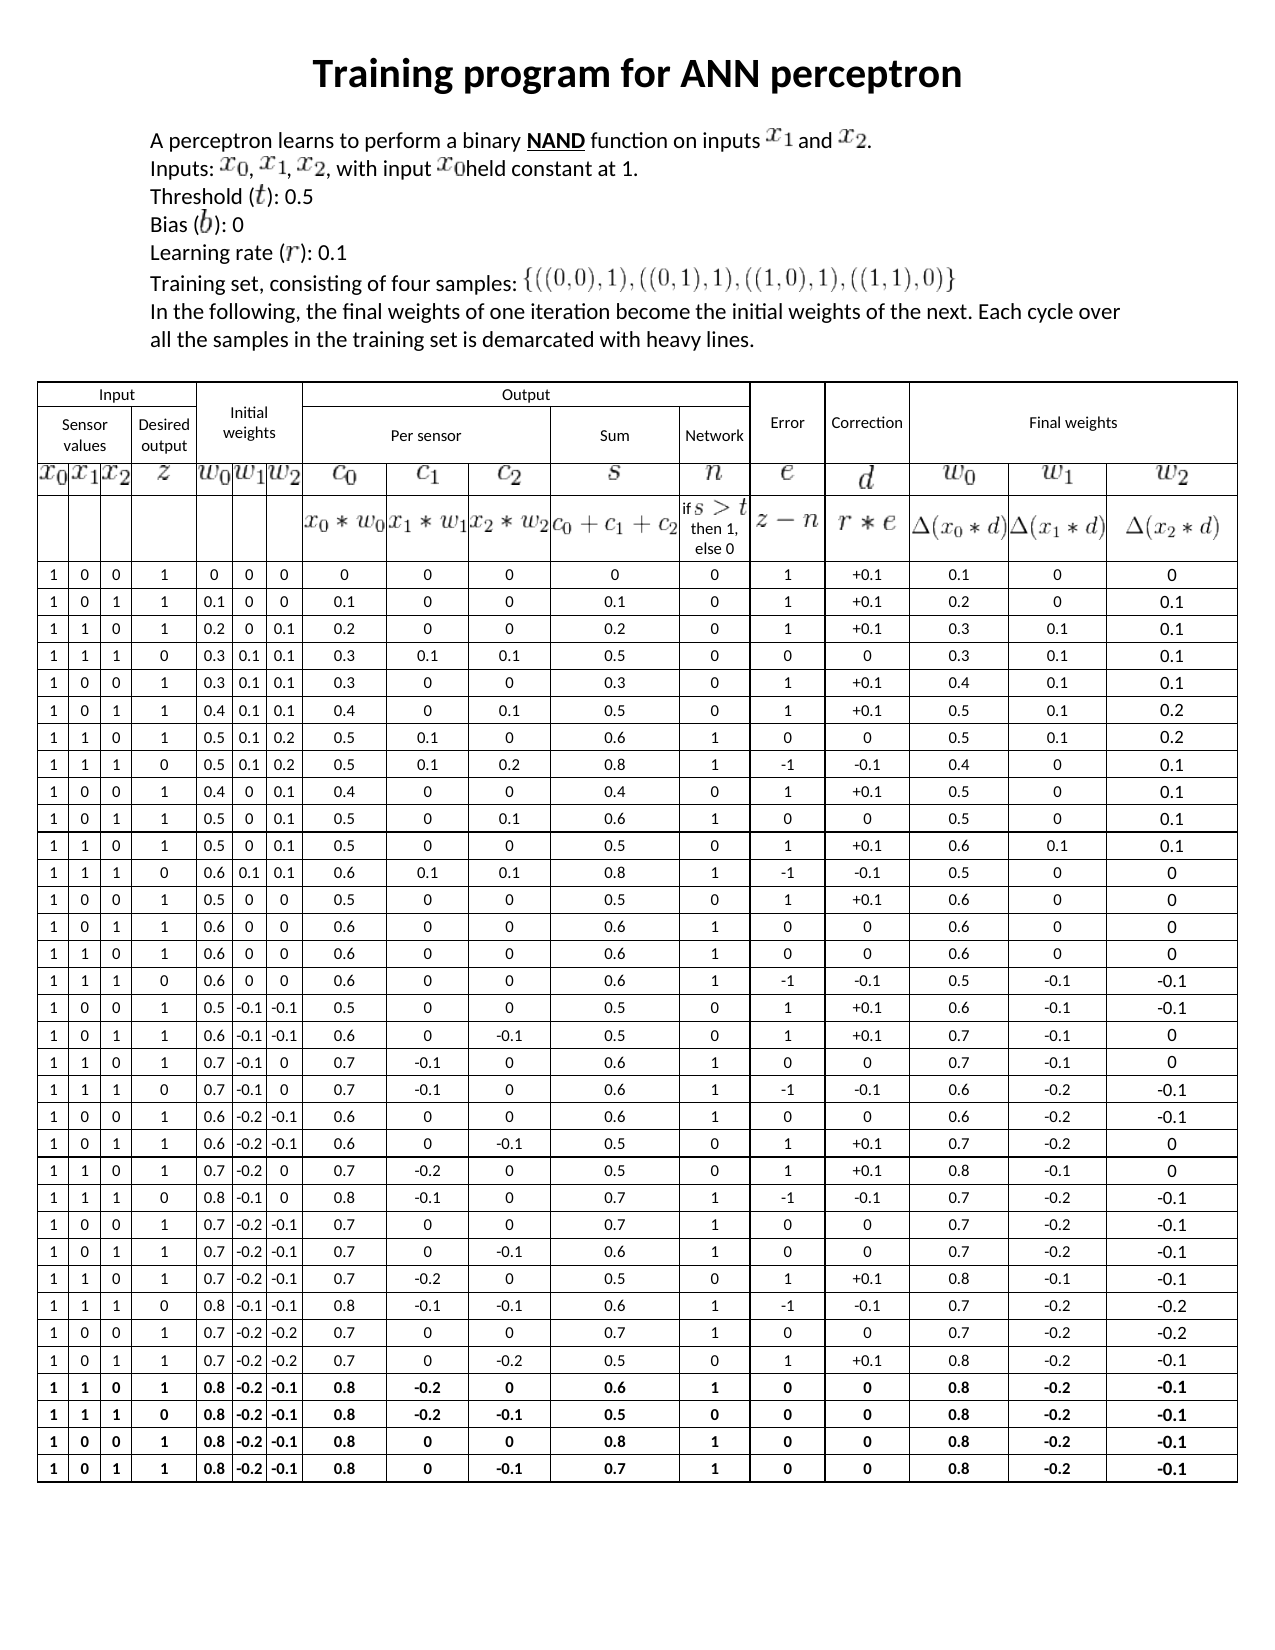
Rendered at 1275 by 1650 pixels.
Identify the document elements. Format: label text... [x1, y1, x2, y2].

table_cell 0.5 [910, 778, 1008, 804]
table_cell 0 [751, 1401, 824, 1427]
table_cell 1 [680, 860, 749, 886]
table_cell 0 [751, 941, 824, 967]
table_cell 1 [751, 887, 824, 913]
table_cell 0 [826, 1049, 909, 1075]
table_cell 0 [267, 941, 302, 967]
table_cell [1009, 464, 1106, 495]
table_cell 0.6 [551, 941, 679, 967]
table_cell 0 [469, 1374, 550, 1400]
table_cell 1 [69, 751, 100, 777]
table_cell 0.8 [303, 1293, 386, 1319]
table_cell [233, 496, 266, 561]
table_cell -0.1 [469, 1130, 550, 1156]
table_cell 1 [680, 1185, 749, 1211]
table_cell 0 [1009, 589, 1106, 615]
table_cell 0 [826, 914, 909, 940]
table_cell 1 [132, 914, 196, 940]
table_cell 0.6 [551, 724, 679, 750]
table_cell 0.5 [197, 724, 232, 750]
table_cell 0.1 [1107, 751, 1237, 777]
table_cell -0.2 [1107, 1293, 1237, 1319]
table_cell 0.1 [267, 805, 302, 831]
table_cell if then 1, else 0 [680, 496, 749, 561]
table_cell 1 [132, 1428, 196, 1454]
table_cell 0.2 [1107, 724, 1237, 750]
table_cell 0 [101, 670, 131, 696]
table_cell -0.2 [1107, 1320, 1237, 1346]
table_cell 0 [387, 562, 468, 588]
table_cell -0.1 [1009, 1266, 1106, 1292]
table_cell 0 [69, 995, 100, 1021]
table_cell 0 [387, 1428, 468, 1454]
table_cell -0.1 [233, 995, 266, 1021]
table_cell -0.1 [469, 1022, 550, 1048]
table_cell 0.1 [1009, 833, 1106, 858]
table_cell 0.1 [267, 833, 302, 858]
table_cell 1 [101, 968, 131, 994]
table_cell -0.2 [1009, 1103, 1106, 1129]
table_cell 1 [69, 1049, 100, 1075]
table_cell 0 [469, 995, 550, 1021]
table_cell 0 [751, 914, 824, 940]
table_cell [551, 464, 679, 495]
table_cell -0.1 [267, 995, 302, 1021]
table_cell 0.6 [303, 968, 386, 994]
table_cell [751, 496, 824, 561]
table_cell 0.7 [197, 1076, 232, 1102]
table_cell 0.7 [303, 1347, 386, 1373]
table_header Error [751, 383, 824, 463]
table_cell 0.5 [303, 724, 386, 750]
table_cell -0.1 [1107, 968, 1237, 994]
table_cell 0.1 [1107, 778, 1237, 804]
table_cell 1 [101, 914, 131, 940]
table_cell 0 [469, 1103, 550, 1129]
table_cell 0.2 [267, 751, 302, 777]
table_cell [69, 496, 100, 561]
table_cell -0.1 [233, 1076, 266, 1102]
table_cell 1 [69, 833, 100, 858]
table_cell [303, 496, 386, 561]
table_cell 0 [387, 589, 468, 615]
table_cell 0 [469, 670, 550, 696]
table_cell 0.3 [910, 643, 1008, 669]
table_cell 0.8 [910, 1347, 1008, 1373]
picture [1125, 514, 1219, 540]
table_cell 1 [132, 995, 196, 1021]
table_cell 0.1 [469, 805, 550, 831]
table_cell 0 [551, 562, 679, 588]
table_cell 0 [101, 1103, 131, 1129]
table_cell 0 [69, 778, 100, 804]
table_cell 0 [197, 562, 232, 588]
table_cell 1 [101, 589, 131, 615]
table_cell -0.1 [387, 1293, 468, 1319]
table_cell -0.1 [267, 1103, 302, 1129]
table_cell -0.1 [267, 1428, 302, 1454]
table_cell 0.5 [303, 805, 386, 831]
text A perceptron learns to perform a binary NAND function on inputs and . [150, 126, 1125, 154]
picture [911, 514, 1007, 540]
table_cell 0.7 [303, 1239, 386, 1265]
table_cell -0.1 [1009, 1049, 1106, 1075]
table_cell 0 [680, 995, 749, 1021]
table_cell -1 [751, 751, 824, 777]
table_cell -0.2 [1009, 1347, 1106, 1373]
table_cell 0.1 [1107, 643, 1237, 669]
table_cell 0 [469, 1185, 550, 1211]
table_cell [101, 496, 131, 561]
table_cell -0.1 [826, 1076, 909, 1102]
table_cell 0.1 [267, 778, 302, 804]
table_cell 1 [751, 670, 824, 696]
table_cell 0.8 [197, 1374, 232, 1400]
table_cell -0.2 [233, 1455, 266, 1481]
table_cell 0.7 [303, 1266, 386, 1292]
table_cell 0 [1107, 860, 1237, 886]
table_cell -0.2 [387, 1374, 468, 1400]
table_cell -0.1 [1107, 1266, 1237, 1292]
table_cell 1 [680, 805, 749, 831]
table_cell 0.4 [303, 697, 386, 723]
table_cell -0.2 [267, 1320, 302, 1346]
table_cell 1 [38, 751, 68, 777]
table_cell 0 [267, 887, 302, 913]
table_cell -0.1 [387, 1185, 468, 1211]
table_cell 1 [132, 1455, 196, 1481]
table_cell 0 [132, 643, 196, 669]
table_cell -1 [751, 1185, 824, 1211]
table_cell 1 [101, 697, 131, 723]
table_cell 0 [387, 833, 468, 858]
table_cell -0.1 [1107, 1185, 1237, 1211]
table_cell 1 [680, 1428, 749, 1454]
table_cell 0 [233, 805, 266, 831]
text Threshold (): 0.5 [150, 182, 1125, 210]
table_cell 0.8 [197, 1401, 232, 1427]
table_cell +0.1 [826, 697, 909, 723]
table_cell 0 [1009, 751, 1106, 777]
table_cell [680, 464, 749, 495]
table_cell 0 [826, 724, 909, 750]
table_cell 0 [387, 995, 468, 1021]
table_cell 0 [69, 1455, 100, 1481]
table_cell [101, 464, 131, 495]
table_cell -0.2 [387, 1401, 468, 1427]
table_cell 0.4 [551, 778, 679, 804]
table_cell 0.7 [303, 1076, 386, 1102]
table_cell 0 [469, 589, 550, 615]
table_cell 0.6 [910, 887, 1008, 913]
picture [858, 465, 876, 489]
table_cell 1 [38, 1428, 68, 1454]
table_cell 0 [680, 778, 749, 804]
table_cell [910, 496, 1008, 561]
table_cell 0 [826, 1374, 909, 1400]
table_cell 1 [680, 1103, 749, 1129]
table_cell -0.1 [1107, 1401, 1237, 1427]
table_cell [197, 464, 232, 495]
table_cell 0.1 [233, 724, 266, 750]
table_cell 0 [267, 914, 302, 940]
table_cell 0.7 [910, 1022, 1008, 1048]
table_cell 1 [38, 914, 68, 940]
table_cell -0.2 [233, 1266, 266, 1292]
table_header Final weights [910, 383, 1237, 463]
table_cell 1 [132, 562, 196, 588]
table_cell 1 [680, 1212, 749, 1238]
table_cell 0.1 [267, 670, 302, 696]
table_cell 0 [680, 1130, 749, 1156]
table_cell 1 [69, 1293, 100, 1319]
table_cell [267, 464, 302, 495]
table_cell 0.5 [303, 995, 386, 1021]
table_cell 0.7 [303, 1320, 386, 1346]
table_cell 0 [233, 562, 266, 588]
table_cell 1 [69, 1076, 100, 1102]
table_cell 1 [751, 833, 824, 858]
table_cell 1 [69, 1401, 100, 1427]
table_cell 0 [267, 1076, 302, 1102]
table_cell 0.2 [197, 616, 232, 642]
table_cell 0 [680, 1266, 749, 1292]
table_cell 1 [38, 1374, 68, 1400]
table_cell 0 [387, 1347, 468, 1373]
table_cell 0 [826, 805, 909, 831]
table_cell [1107, 464, 1237, 495]
table_cell 0.7 [303, 1049, 386, 1075]
table_cell 0.1 [1107, 670, 1237, 696]
table_cell -0.1 [267, 1266, 302, 1292]
table_cell 0 [132, 1293, 196, 1319]
table_cell 0 [69, 1347, 100, 1373]
table_cell 0.7 [910, 1293, 1008, 1319]
table_cell 0.8 [197, 1428, 232, 1454]
table_cell 0 [1009, 805, 1106, 831]
table_cell 0.6 [303, 860, 386, 886]
table_cell 0.6 [551, 914, 679, 940]
table_cell 0 [680, 887, 749, 913]
table_cell 1 [38, 1320, 68, 1346]
table_cell 0.5 [551, 1130, 679, 1156]
table_cell Sensor values [38, 407, 131, 463]
table_cell -0.1 [826, 1185, 909, 1211]
table_cell 0.1 [1009, 670, 1106, 696]
table_cell 1 [101, 805, 131, 831]
table_cell +0.1 [826, 1130, 909, 1156]
picture [705, 465, 724, 480]
table_cell 1 [101, 1401, 131, 1427]
table_cell 0.6 [551, 1076, 679, 1102]
table_cell 0.5 [910, 860, 1008, 886]
table_cell 0 [469, 778, 550, 804]
table_cell 0 [469, 887, 550, 913]
table_cell 0.6 [551, 1293, 679, 1319]
picture [552, 514, 678, 536]
table_cell -0.2 [469, 1347, 550, 1373]
table_cell 1 [132, 1347, 196, 1373]
picture [102, 465, 131, 485]
table_cell 0.4 [303, 778, 386, 804]
table_cell 0.8 [910, 1158, 1008, 1183]
table_cell 0.5 [303, 833, 386, 858]
table_cell 0.2 [303, 616, 386, 642]
table_cell 1 [132, 833, 196, 858]
table_cell 0.4 [910, 670, 1008, 696]
table_cell -0.2 [1009, 1185, 1106, 1211]
table_cell 0 [469, 1428, 550, 1454]
table_cell -0.2 [1009, 1428, 1106, 1454]
table_cell -0.2 [1009, 1239, 1106, 1265]
table_cell -0.1 [1107, 1103, 1237, 1129]
table_cell 0.1 [387, 751, 468, 777]
table_cell 0 [267, 1049, 302, 1075]
table_cell 0 [387, 914, 468, 940]
table_cell 0.1 [233, 670, 266, 696]
table_cell [551, 496, 679, 561]
table_cell 0 [233, 778, 266, 804]
table_cell -0.2 [233, 1239, 266, 1265]
table_cell 0 [826, 1320, 909, 1346]
table_cell 1 [38, 941, 68, 967]
table_cell 1 [38, 643, 68, 669]
table_cell 0 [101, 1428, 131, 1454]
table_cell 1 [132, 589, 196, 615]
table_cell 0.7 [910, 1212, 1008, 1238]
table_cell 0.4 [910, 751, 1008, 777]
table_cell 0.6 [303, 941, 386, 967]
table_cell 0 [751, 1320, 824, 1346]
table_cell 0 [69, 1103, 100, 1129]
table_cell 0 [69, 697, 100, 723]
table_cell 0 [1107, 941, 1237, 967]
picture [297, 157, 326, 176]
table_cell 1 [132, 724, 196, 750]
table_cell -0.1 [1107, 1428, 1237, 1454]
table_cell 1 [751, 995, 824, 1021]
table_cell 1 [132, 616, 196, 642]
table_cell -0.1 [1009, 1022, 1106, 1048]
table_cell -0.1 [1107, 995, 1237, 1021]
table_cell -0.1 [1107, 1455, 1237, 1481]
picture [437, 157, 466, 176]
table_cell 0 [751, 1103, 824, 1129]
picture [838, 129, 867, 148]
table_cell 0 [387, 778, 468, 804]
table_cell [132, 464, 196, 495]
table_cell 0 [1009, 562, 1106, 588]
table_cell 0 [132, 1401, 196, 1427]
table_cell 1 [38, 1266, 68, 1292]
table_cell 0 [69, 670, 100, 696]
table_cell 0.5 [910, 968, 1008, 994]
table_cell 0 [469, 1049, 550, 1075]
table_cell 1 [38, 697, 68, 723]
table_cell 0.1 [387, 724, 468, 750]
table_cell 0.3 [303, 643, 386, 669]
table_cell 0 [387, 1103, 468, 1129]
table_cell 0.8 [910, 1428, 1008, 1454]
table_cell 0 [101, 833, 131, 858]
table_cell 1 [69, 860, 100, 886]
table_cell 0 [751, 643, 824, 669]
table_cell -0.1 [233, 1293, 266, 1319]
table_cell 0.6 [303, 1103, 386, 1129]
table_cell 0 [469, 1158, 550, 1183]
table_cell -0.2 [233, 1428, 266, 1454]
table_cell 0.8 [303, 1401, 386, 1427]
table_cell 0 [101, 1158, 131, 1183]
table_cell -0.1 [387, 1076, 468, 1102]
table_cell 0 [1009, 914, 1106, 940]
table_cell 0.1 [267, 860, 302, 886]
table_cell 1 [101, 1130, 131, 1156]
table_cell 0.8 [551, 1428, 679, 1454]
table_cell 0.5 [551, 1266, 679, 1292]
table_cell 0.7 [910, 1185, 1008, 1211]
table_cell 0 [826, 1103, 909, 1129]
picture [755, 514, 820, 527]
table_cell 0 [469, 1212, 550, 1238]
table_cell -0.1 [469, 1239, 550, 1265]
table_header Input [38, 383, 196, 406]
table_cell 0 [101, 1374, 131, 1400]
table_cell 1 [751, 1022, 824, 1048]
table_cell 0 [233, 833, 266, 858]
table_cell [303, 464, 386, 495]
table_cell 0 [267, 1185, 302, 1211]
table_cell 1 [132, 1103, 196, 1129]
table_cell 0 [387, 941, 468, 967]
table_cell -0.2 [233, 1401, 266, 1427]
table_cell 0.1 [1009, 616, 1106, 642]
text Inputs: , , , with input held constant at 1. [150, 154, 1125, 182]
table_cell 0.5 [551, 995, 679, 1021]
table_cell 1 [69, 616, 100, 642]
table_cell 0.7 [551, 1185, 679, 1211]
table_cell 0 [1009, 778, 1106, 804]
text Learning rate (): 0.1 [150, 238, 1125, 266]
picture [838, 514, 897, 530]
table_cell 0 [267, 562, 302, 588]
picture [199, 209, 214, 233]
table_cell 0 [1107, 562, 1237, 588]
table_cell 0 [1107, 914, 1237, 940]
table_cell 0.6 [551, 1374, 679, 1400]
table_cell -1 [751, 968, 824, 994]
table_cell 1 [680, 914, 749, 940]
table_cell Per sensor [303, 407, 550, 463]
table_cell 1 [38, 995, 68, 1021]
table_cell 0 [132, 1076, 196, 1102]
table_cell -0.2 [233, 1374, 266, 1400]
table_cell 1 [751, 1266, 824, 1292]
table_cell 0 [101, 1266, 131, 1292]
table_cell 1 [38, 887, 68, 913]
table_cell 0 [751, 1212, 824, 1238]
table_cell -0.2 [233, 1103, 266, 1129]
table_cell 0.6 [197, 1103, 232, 1129]
table_cell 0.6 [303, 914, 386, 940]
table_cell 0.7 [303, 1158, 386, 1183]
table_cell 0 [387, 1320, 468, 1346]
table_cell -0.1 [1009, 995, 1106, 1021]
table_cell 1 [38, 1401, 68, 1427]
table_cell 0 [1107, 887, 1237, 913]
table_cell -0.1 [469, 1401, 550, 1427]
table_cell 1 [680, 1239, 749, 1265]
table_cell 0 [680, 670, 749, 696]
table_cell 1 [38, 1130, 68, 1156]
table_cell 1 [38, 1239, 68, 1265]
table_cell -0.1 [826, 1293, 909, 1319]
table_cell 1 [38, 1022, 68, 1048]
table_cell 0.7 [910, 1239, 1008, 1265]
table_cell -0.1 [1107, 1347, 1237, 1373]
table_cell 0.1 [1107, 833, 1237, 858]
table_cell Network [680, 407, 749, 463]
table_cell 1 [132, 1022, 196, 1048]
table_cell -0.2 [387, 1158, 468, 1183]
table_cell 0.6 [910, 1103, 1008, 1129]
table_cell 0.2 [910, 589, 1008, 615]
table_cell 1 [38, 778, 68, 804]
table_cell 1 [680, 751, 749, 777]
table_cell -0.1 [233, 1049, 266, 1075]
table_cell 0.7 [197, 1049, 232, 1075]
table_cell 0.6 [303, 1130, 386, 1156]
table_cell 1 [680, 968, 749, 994]
table_cell 1 [38, 616, 68, 642]
table_cell 0 [267, 589, 302, 615]
table_cell 1 [101, 1185, 131, 1211]
table_cell 1 [132, 1158, 196, 1183]
table_cell 0 [387, 1455, 468, 1481]
table_cell -0.1 [826, 860, 909, 886]
table_cell -0.2 [1009, 1293, 1106, 1319]
table_cell 0 [233, 968, 266, 994]
table_cell 0.8 [303, 1185, 386, 1211]
table_cell 0 [826, 643, 909, 669]
table_cell 1 [101, 751, 131, 777]
table_cell 1 [680, 1320, 749, 1346]
table_cell 1 [751, 616, 824, 642]
table_cell [469, 464, 550, 495]
picture [942, 465, 976, 485]
table_cell 1 [38, 724, 68, 750]
table_cell 0 [69, 1239, 100, 1265]
table_cell 1 [101, 1455, 131, 1481]
picture [197, 465, 231, 485]
table_cell 0.1 [387, 643, 468, 669]
picture [304, 514, 385, 532]
table_cell -0.2 [233, 1130, 266, 1156]
table_cell 0 [101, 941, 131, 967]
table_cell 0 [69, 1022, 100, 1048]
table_cell 0 [469, 914, 550, 940]
table_cell 0.3 [303, 670, 386, 696]
table_cell 1 [132, 697, 196, 723]
table_cell 0.3 [910, 616, 1008, 642]
table_cell 0.5 [551, 697, 679, 723]
table_cell 0 [233, 589, 266, 615]
table_cell -0.1 [267, 1374, 302, 1400]
table_cell 0.6 [551, 805, 679, 831]
table_cell -0.1 [267, 1293, 302, 1319]
table_cell 0 [751, 724, 824, 750]
table_cell 1 [69, 1158, 100, 1183]
table_cell -0.1 [469, 1293, 550, 1319]
table_cell 0 [826, 1428, 909, 1454]
table_cell 0 [387, 968, 468, 994]
table_cell 0 [387, 1022, 468, 1048]
table_cell 0 [132, 860, 196, 886]
table_cell 0 [69, 887, 100, 913]
table_cell 1 [680, 1076, 749, 1102]
table_cell 0.2 [1107, 697, 1237, 723]
table_cell 0 [751, 1428, 824, 1454]
table_cell -0.2 [1009, 1076, 1106, 1102]
table_cell -0.2 [1009, 1130, 1106, 1156]
table_cell 0 [101, 1212, 131, 1238]
table_cell 0 [101, 995, 131, 1021]
table_cell 0 [469, 941, 550, 967]
table_cell -0.1 [1107, 1076, 1237, 1102]
table_cell 0.1 [303, 589, 386, 615]
table_cell 1 [132, 1320, 196, 1346]
table_cell 0 [751, 1374, 824, 1400]
table_cell 0 [751, 1049, 824, 1075]
text Bias (): 0 [150, 210, 1125, 238]
table_cell 0 [680, 562, 749, 588]
table_cell 0 [751, 1455, 824, 1481]
table_cell 0.7 [197, 1239, 232, 1265]
table_cell 1 [132, 887, 196, 913]
table_cell 0 [680, 1158, 749, 1183]
table_cell -0.2 [233, 1158, 266, 1183]
table_cell 1 [680, 724, 749, 750]
table_cell -0.2 [387, 1266, 468, 1292]
table_cell 0 [469, 833, 550, 858]
table_cell 0 [69, 1212, 100, 1238]
table_cell +0.1 [826, 670, 909, 696]
table_cell 0.1 [233, 751, 266, 777]
table_cell 0 [469, 724, 550, 750]
table_cell 0.7 [551, 1320, 679, 1346]
table_cell 0 [303, 562, 386, 588]
table_cell 0.6 [197, 860, 232, 886]
table_cell 0 [680, 589, 749, 615]
table_cell 1 [38, 1293, 68, 1319]
picture [1041, 465, 1073, 486]
table_cell 0.1 [1009, 643, 1106, 669]
table_cell 0.1 [469, 643, 550, 669]
table_cell 0.3 [551, 670, 679, 696]
table_cell 0.1 [910, 562, 1008, 588]
table_cell 0.5 [551, 1347, 679, 1373]
table_cell 1 [101, 860, 131, 886]
table_cell 1 [101, 1239, 131, 1265]
table_cell 0.7 [197, 1158, 232, 1183]
table_cell 0 [101, 616, 131, 642]
picture [523, 266, 956, 292]
table_cell 0.8 [910, 1401, 1008, 1427]
table_cell 0 [387, 805, 468, 831]
table_cell 0.1 [267, 616, 302, 642]
table_cell 0.5 [197, 833, 232, 858]
table_cell 0.5 [551, 1158, 679, 1183]
table_cell 0 [1107, 1022, 1237, 1048]
picture [780, 465, 795, 480]
table_cell 0 [69, 562, 100, 588]
table_cell 0 [101, 724, 131, 750]
table_cell 0.6 [551, 1239, 679, 1265]
table_cell 1 [69, 1374, 100, 1400]
table_cell -0.1 [826, 968, 909, 994]
table_cell 0 [826, 1239, 909, 1265]
table_cell 0.8 [197, 1455, 232, 1481]
table_cell 1 [132, 1266, 196, 1292]
table_cell 1 [680, 1374, 749, 1400]
table_cell 0 [469, 1266, 550, 1292]
table_cell 0.6 [551, 1049, 679, 1075]
table_cell 1 [751, 1130, 824, 1156]
table_cell 0.5 [910, 697, 1008, 723]
table_cell -0.1 [1107, 1374, 1237, 1400]
table_cell 0.2 [469, 751, 550, 777]
table_cell [197, 496, 232, 561]
table_cell Desired output [132, 407, 196, 463]
table_cell 0 [69, 805, 100, 831]
table_cell [267, 496, 302, 561]
table_cell 0.7 [303, 1212, 386, 1238]
table_cell 1 [751, 778, 824, 804]
table_cell 0.8 [551, 860, 679, 886]
table_cell [826, 496, 909, 561]
table_cell 0.6 [910, 995, 1008, 1021]
picture [219, 157, 249, 176]
table_cell 0 [469, 616, 550, 642]
picture [255, 184, 267, 204]
table_cell -0.1 [1107, 1239, 1237, 1265]
table_cell 1 [751, 1158, 824, 1183]
table_cell 0.1 [197, 589, 232, 615]
text In the following, the final weights of one iteration become the initial weights of the next. Each cycle over all the samples in the training set is demarcated with heavy lines. [150, 297, 1125, 353]
table_cell -0.2 [1009, 1320, 1106, 1346]
table_cell 1 [69, 643, 100, 669]
table_cell 0.3 [197, 670, 232, 696]
table_cell 0 [680, 697, 749, 723]
table_cell +0.1 [826, 1158, 909, 1183]
table_cell 0.7 [910, 1320, 1008, 1346]
table_cell 0.1 [1009, 697, 1106, 723]
table_cell 1 [132, 941, 196, 967]
table_cell 1 [751, 697, 824, 723]
table_cell 1 [132, 1239, 196, 1265]
table_cell 0 [680, 643, 749, 669]
picture [233, 465, 265, 486]
table_cell 1 [69, 1185, 100, 1211]
picture [694, 498, 748, 515]
table_cell -0.1 [1009, 968, 1106, 994]
table_cell 0 [469, 1320, 550, 1346]
picture [469, 514, 549, 532]
table_cell 1 [680, 941, 749, 967]
table_cell 1 [132, 1212, 196, 1238]
table_cell 0.8 [910, 1266, 1008, 1292]
table_cell [38, 496, 68, 561]
table_cell 1 [751, 1347, 824, 1373]
picture [285, 246, 300, 261]
table_cell 0.3 [197, 643, 232, 669]
table_cell 1 [69, 968, 100, 994]
table_cell [1009, 496, 1106, 561]
picture [71, 465, 99, 486]
table_cell -0.1 [267, 1022, 302, 1048]
table_cell -0.2 [233, 1347, 266, 1373]
table_cell [1107, 496, 1237, 561]
table_cell +0.1 [826, 995, 909, 1021]
table_cell 0.6 [910, 914, 1008, 940]
table_cell 0 [1107, 1049, 1237, 1075]
table_cell -0.2 [1009, 1455, 1106, 1481]
table_cell 0 [101, 887, 131, 913]
table_cell 0 [387, 1239, 468, 1265]
table_cell 1 [69, 724, 100, 750]
table_cell 0.8 [303, 1428, 386, 1454]
table_cell 0 [680, 1401, 749, 1427]
table_cell 0 [132, 968, 196, 994]
table_cell +0.1 [826, 887, 909, 913]
table_cell 0 [387, 697, 468, 723]
table_cell -0.2 [1009, 1374, 1106, 1400]
table_cell 0 [233, 616, 266, 642]
table_cell +0.1 [826, 1347, 909, 1373]
table_cell 0 [233, 914, 266, 940]
table_cell 0.1 [267, 643, 302, 669]
table_cell 0.5 [910, 724, 1008, 750]
table_cell 1 [38, 1103, 68, 1129]
table_cell 0.1 [233, 643, 266, 669]
table_cell 0 [69, 1320, 100, 1346]
table_cell [387, 464, 468, 495]
table_cell -0.1 [469, 1455, 550, 1481]
table_cell -0.2 [1009, 1401, 1106, 1427]
table_cell 0 [751, 1239, 824, 1265]
table_cell 0 [233, 887, 266, 913]
table_cell 1 [38, 670, 68, 696]
table_cell 0 [101, 1049, 131, 1075]
table_cell +0.1 [826, 1266, 909, 1292]
table_cell 0 [267, 1158, 302, 1183]
table_cell 0.1 [1107, 616, 1237, 642]
table_cell 0.5 [197, 805, 232, 831]
picture [267, 465, 301, 485]
picture [39, 465, 68, 485]
picture [259, 156, 287, 176]
table_cell 0.5 [197, 995, 232, 1021]
table_cell +0.1 [826, 616, 909, 642]
table_cell 0 [387, 887, 468, 913]
table_cell 0 [132, 751, 196, 777]
table_cell 0.5 [551, 833, 679, 858]
table_cell 1 [38, 589, 68, 615]
table_cell 1 [101, 1076, 131, 1102]
table_cell 0.1 [469, 697, 550, 723]
table_cell 0.6 [551, 1103, 679, 1129]
table_cell 0.5 [551, 1401, 679, 1427]
picture [1009, 514, 1105, 540]
table_cell 0.7 [197, 1266, 232, 1292]
table_cell 1 [751, 562, 824, 588]
table_cell 1 [132, 1374, 196, 1400]
table_cell -0.1 [1009, 1158, 1106, 1183]
table_cell 0.5 [551, 887, 679, 913]
table_cell +0.1 [826, 562, 909, 588]
text Training program for ANN perceptron [150, 47, 1125, 98]
table_cell 0.6 [197, 941, 232, 967]
table_cell 0.1 [551, 589, 679, 615]
table_cell 0.7 [197, 1347, 232, 1373]
table_cell 0.6 [197, 1022, 232, 1048]
table_cell +0.1 [826, 833, 909, 858]
table_cell 0 [267, 968, 302, 994]
table_header Initial weights [197, 383, 302, 463]
table_cell 0.6 [197, 968, 232, 994]
table_cell 0 [69, 1130, 100, 1156]
picture [388, 514, 467, 534]
table_cell 0.8 [910, 1455, 1008, 1481]
table_cell 1 [38, 1455, 68, 1481]
table_cell -0.2 [233, 1320, 266, 1346]
table_cell 0.8 [197, 1185, 232, 1211]
table_cell 0.8 [910, 1374, 1008, 1400]
table_cell 1 [132, 1130, 196, 1156]
table_cell 0.1 [1107, 589, 1237, 615]
table_cell [826, 464, 909, 495]
table_cell 0.7 [197, 1320, 232, 1346]
table_cell [38, 464, 68, 495]
table_cell 0 [1009, 887, 1106, 913]
table_cell 0 [101, 562, 131, 588]
table_cell 0 [1107, 1158, 1237, 1183]
table_cell 0.7 [197, 1212, 232, 1238]
table_cell 0 [751, 805, 824, 831]
table_cell 0.1 [387, 860, 468, 886]
table_cell 0.6 [910, 1076, 1008, 1102]
table_cell +0.1 [826, 589, 909, 615]
table_cell 0 [387, 670, 468, 696]
table_cell +0.1 [826, 778, 909, 804]
picture [332, 465, 357, 485]
table_cell 0.4 [197, 778, 232, 804]
table_cell 0.8 [303, 1374, 386, 1400]
table_cell 0 [826, 1455, 909, 1481]
table_cell 0 [469, 968, 550, 994]
table_cell 0.5 [197, 751, 232, 777]
table_cell 0 [680, 1022, 749, 1048]
table_header Output [303, 383, 749, 406]
table_cell Sum [551, 407, 679, 463]
table_cell 0.5 [910, 805, 1008, 831]
table_cell 1 [38, 1212, 68, 1238]
table_cell 1 [132, 778, 196, 804]
table_cell 1 [101, 643, 131, 669]
table_cell 0 [233, 941, 266, 967]
table_cell 0 [826, 941, 909, 967]
picture [1155, 465, 1189, 485]
table_cell 0 [1009, 860, 1106, 886]
table_cell -0.1 [387, 1049, 468, 1075]
table_cell 0 [387, 1212, 468, 1238]
table_cell 0.1 [233, 697, 266, 723]
table_cell -0.1 [233, 1185, 266, 1211]
table_cell -0.1 [1107, 1212, 1237, 1238]
table_cell 1 [38, 805, 68, 831]
table_cell 1 [38, 968, 68, 994]
picture [156, 465, 172, 480]
table_cell 0.5 [551, 1022, 679, 1048]
table_cell 0.1 [233, 860, 266, 886]
table_cell 1 [101, 1022, 131, 1048]
table_cell 1 [38, 1185, 68, 1211]
table_cell 1 [680, 1455, 749, 1481]
table_cell -1 [751, 1076, 824, 1102]
table_cell 0 [680, 1347, 749, 1373]
table_cell 0 [101, 778, 131, 804]
table_cell [132, 496, 196, 561]
table_cell [469, 496, 550, 561]
table_cell -0.1 [267, 1455, 302, 1481]
table_cell 0 [101, 1320, 131, 1346]
table_cell 1 [680, 1049, 749, 1075]
table_cell 0.8 [303, 1455, 386, 1481]
table_cell 0 [69, 589, 100, 615]
table_cell 1 [132, 670, 196, 696]
table_cell 1 [69, 941, 100, 967]
table_cell 1 [751, 589, 824, 615]
table_cell -0.2 [267, 1347, 302, 1373]
table_cell 0.1 [267, 697, 302, 723]
table_cell 0.6 [910, 941, 1008, 967]
table_cell 0.6 [551, 968, 679, 994]
table_cell 0 [469, 562, 550, 588]
table_cell 1 [680, 1293, 749, 1319]
table_cell 0.1 [1009, 724, 1106, 750]
table_cell 0.5 [303, 887, 386, 913]
table_cell 0.6 [197, 1130, 232, 1156]
picture [765, 128, 793, 148]
table_header Correction [826, 383, 909, 463]
table_cell 0 [469, 1076, 550, 1102]
table_cell 0 [132, 1185, 196, 1211]
table_cell -0.2 [233, 1212, 266, 1238]
table_cell 0.5 [197, 887, 232, 913]
table_cell 0.8 [197, 1293, 232, 1319]
table_cell 1 [38, 1347, 68, 1373]
table_cell 1 [38, 1049, 68, 1075]
table_cell 1 [38, 860, 68, 886]
table_cell 1 [38, 833, 68, 858]
table_cell 0 [826, 1212, 909, 1238]
table_cell 0 [387, 1130, 468, 1156]
table_cell -0.1 [233, 1022, 266, 1048]
table_cell [233, 464, 266, 495]
table_cell -1 [751, 860, 824, 886]
table_cell 1 [38, 1076, 68, 1102]
table_cell 0 [826, 1401, 909, 1427]
table_cell 0.2 [267, 724, 302, 750]
table_cell [69, 464, 100, 495]
table_cell -1 [751, 1293, 824, 1319]
table_cell [910, 464, 1008, 495]
table_cell 0.1 [469, 860, 550, 886]
picture [497, 465, 522, 485]
table_cell 0 [1009, 941, 1106, 967]
table_cell 1 [132, 805, 196, 831]
table_cell 0 [680, 616, 749, 642]
table_cell 1 [38, 1158, 68, 1183]
table_cell 0.7 [910, 1130, 1008, 1156]
table_cell 0.6 [303, 1022, 386, 1048]
table_cell +0.1 [826, 1022, 909, 1048]
table_cell 0.4 [197, 697, 232, 723]
table_cell 0.6 [910, 833, 1008, 858]
table_cell 0.1 [1107, 805, 1237, 831]
table_cell 0 [1107, 1130, 1237, 1156]
table_cell -0.1 [267, 1130, 302, 1156]
table_cell 1 [132, 1049, 196, 1075]
table_cell 1 [69, 1266, 100, 1292]
table_cell -0.1 [267, 1239, 302, 1265]
table_cell 1 [38, 562, 68, 588]
table_cell 0.8 [551, 751, 679, 777]
table_cell 0 [387, 616, 468, 642]
table_cell 0.7 [551, 1455, 679, 1481]
table_cell 0.7 [551, 1212, 679, 1238]
picture [416, 465, 439, 486]
table_cell 0.6 [197, 914, 232, 940]
table_cell 0.5 [551, 643, 679, 669]
picture [608, 465, 622, 480]
table_cell 0.7 [910, 1049, 1008, 1075]
table_cell 0.2 [551, 616, 679, 642]
table_cell -0.2 [1009, 1212, 1106, 1238]
table_cell [751, 464, 824, 495]
table_cell -0.1 [826, 751, 909, 777]
table_cell -0.1 [267, 1212, 302, 1238]
table_cell 1 [101, 1293, 131, 1319]
table_cell [387, 496, 468, 561]
table_cell 0 [69, 914, 100, 940]
table_cell 0.5 [303, 751, 386, 777]
table_cell 0 [69, 1428, 100, 1454]
table_cell 0 [680, 833, 749, 858]
table_cell 1 [101, 1347, 131, 1373]
table_cell -0.1 [267, 1401, 302, 1427]
